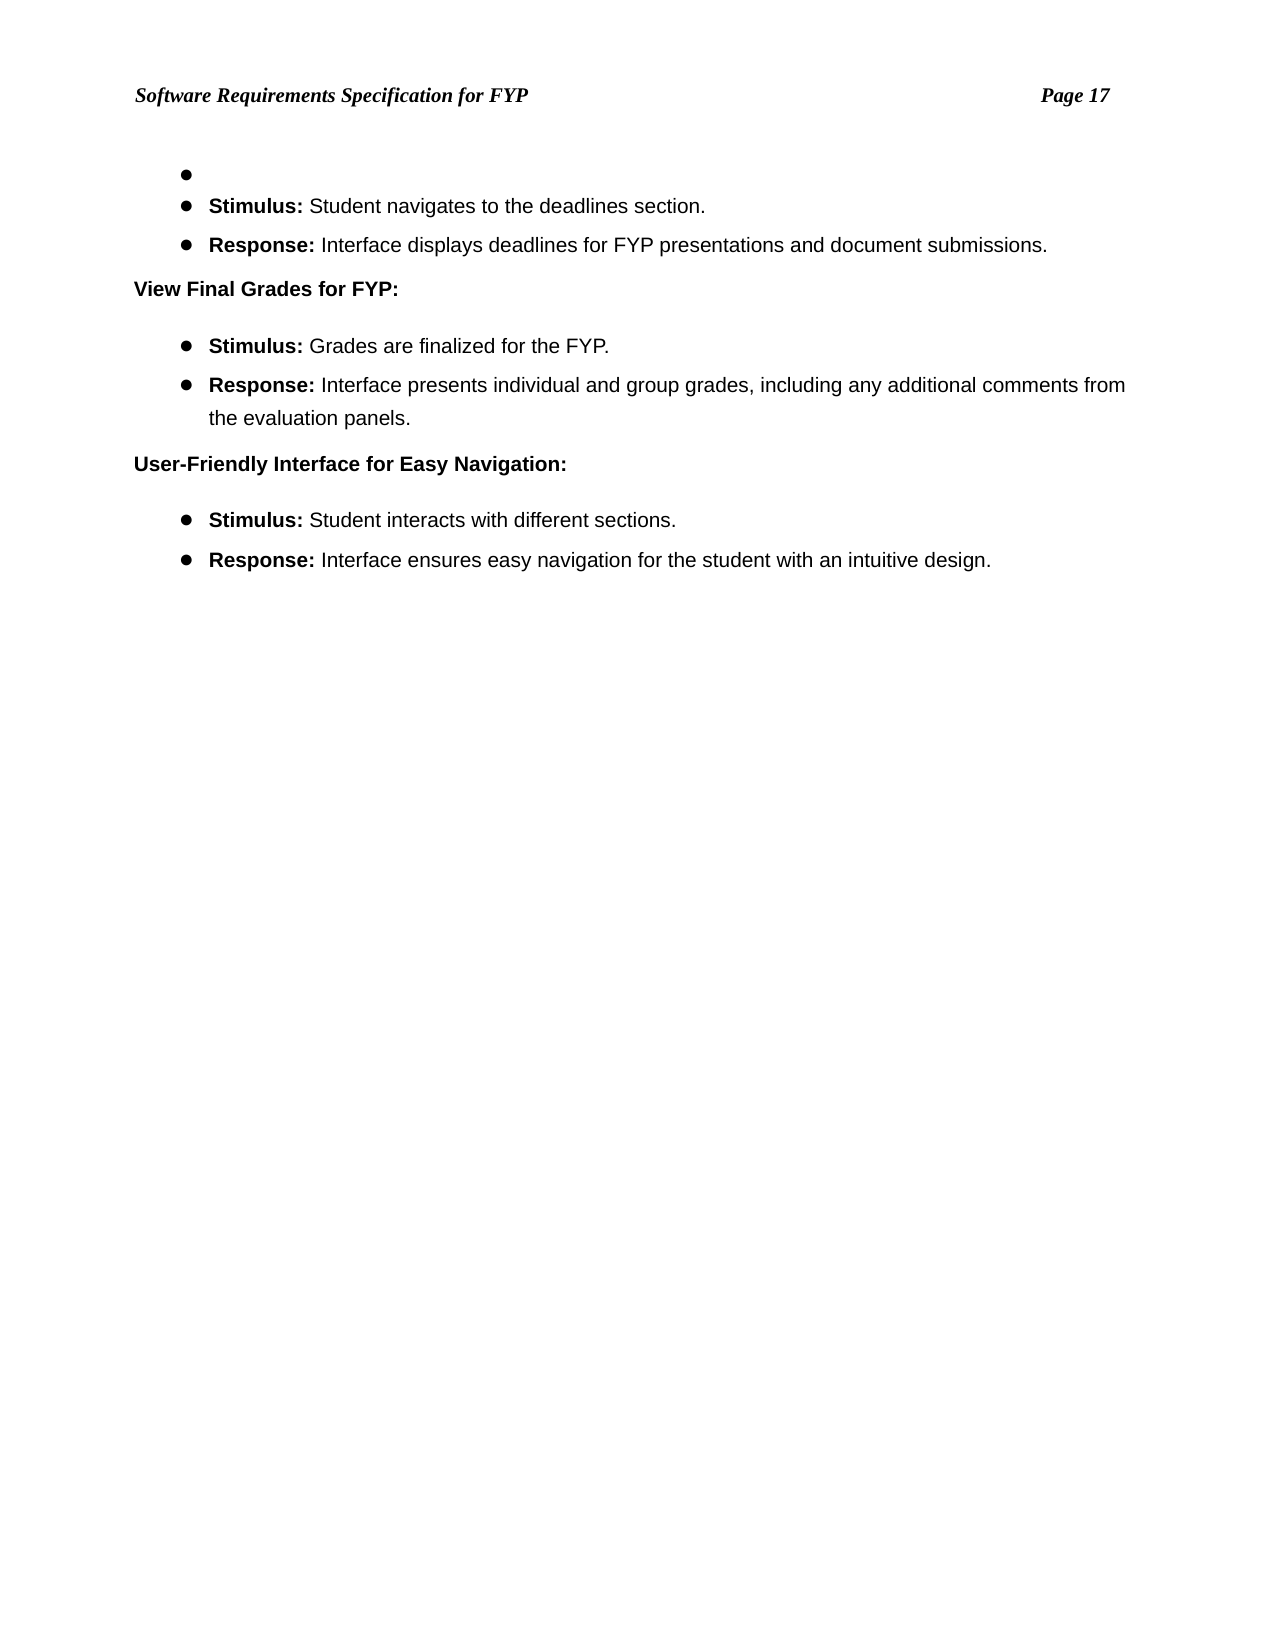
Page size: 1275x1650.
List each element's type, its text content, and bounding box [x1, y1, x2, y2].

text View Final Grades for FYP: [133, 277, 1139, 301]
list Stimulus: Student navigates to the deadlines section. [179, 190, 1138, 218]
list Stimulus: Student interacts with different sections. [179, 504, 1138, 533]
text User-Friendly Interface for Easy Navigation: [133, 452, 1139, 476]
list Response: Interface presents individual and group grades, including any additional comments from the evaluation panels. [179, 369, 1138, 430]
list Response: Interface displays deadlines for FYP presentations and document submissions. [179, 229, 1138, 258]
list Stimulus: Grades are finalized for the FYP. [179, 330, 1138, 359]
list Response: Interface ensures easy navigation for the student with an intuitive design. [179, 544, 1138, 573]
